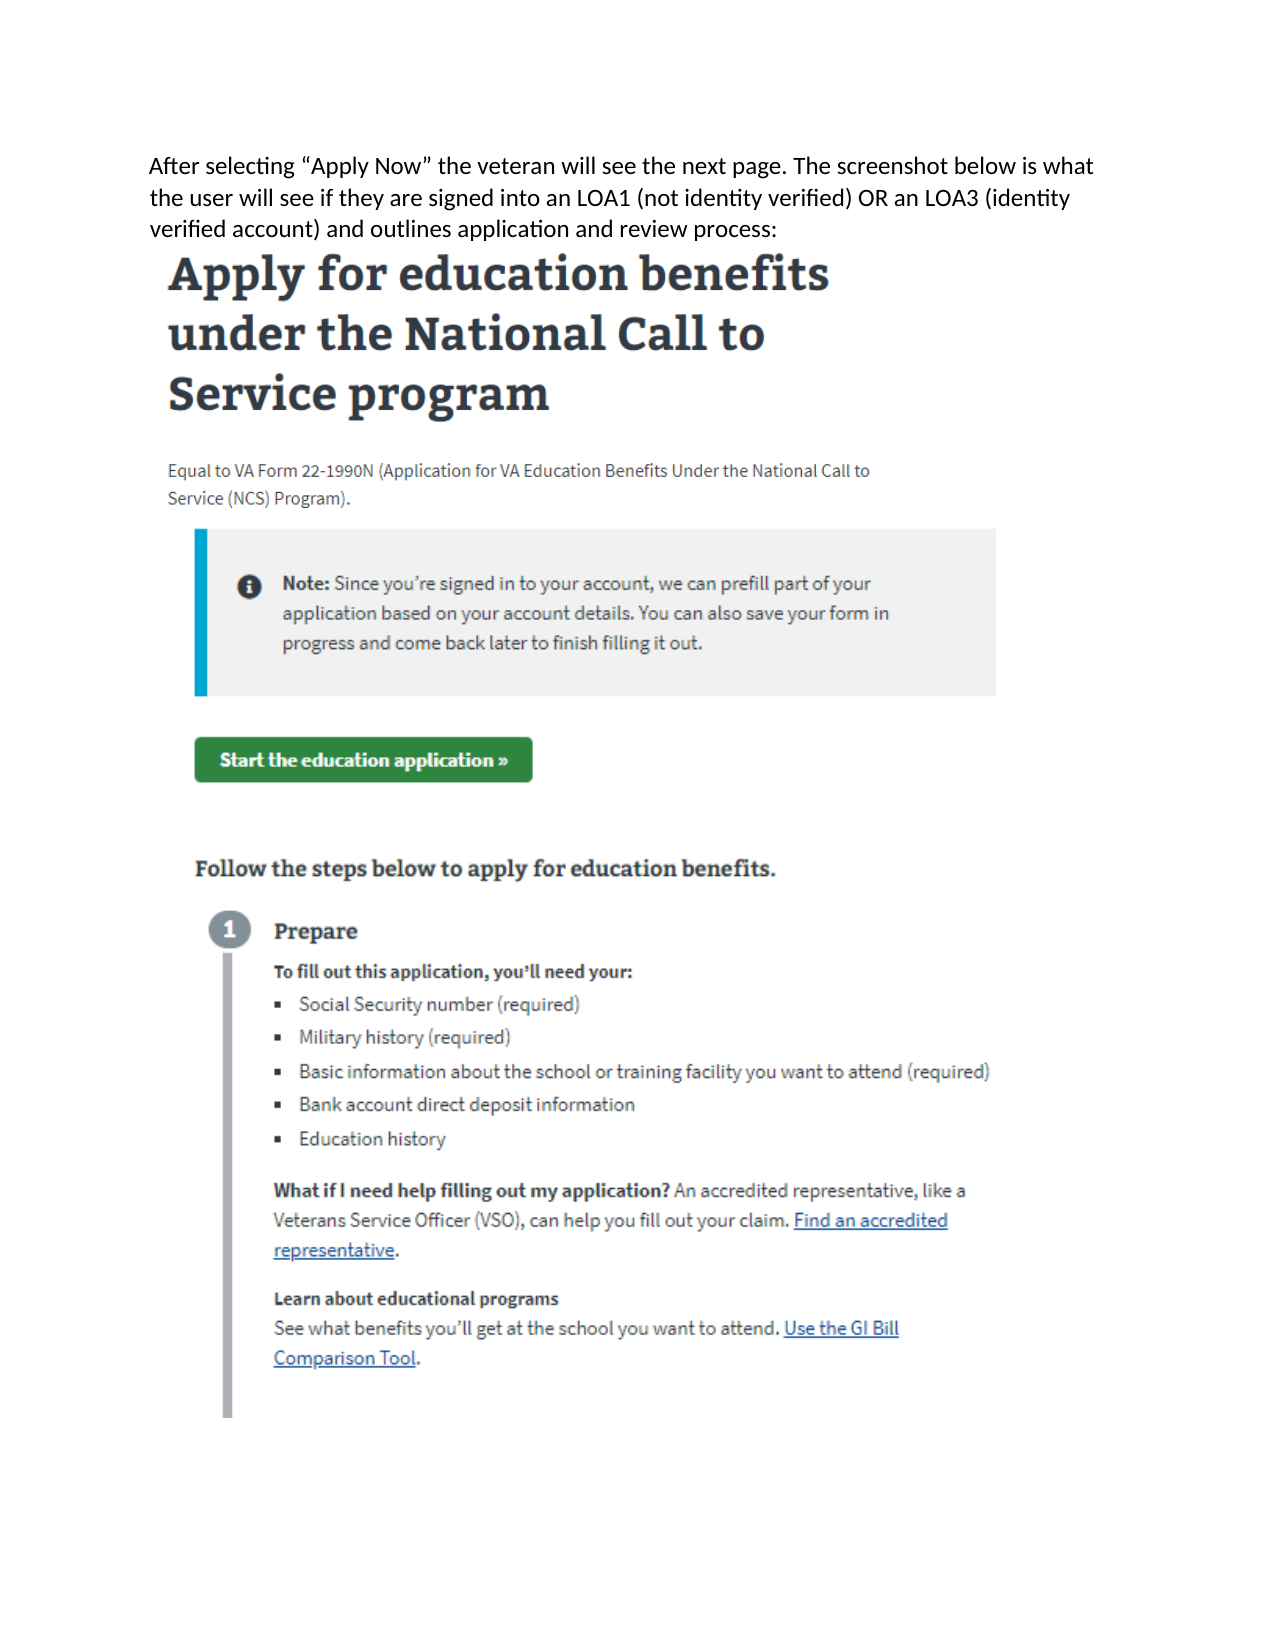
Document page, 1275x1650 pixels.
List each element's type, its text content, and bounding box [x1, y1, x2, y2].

picture [148, 244, 1114, 1418]
text After selecting “Apply Now” the veteran will see the next page. The screenshot below is what the user will see if they are signed into an LOA1 (not identity verified) OR an LOA3 (identity verified account) and outlines application and review process: [148, 151, 1127, 244]
